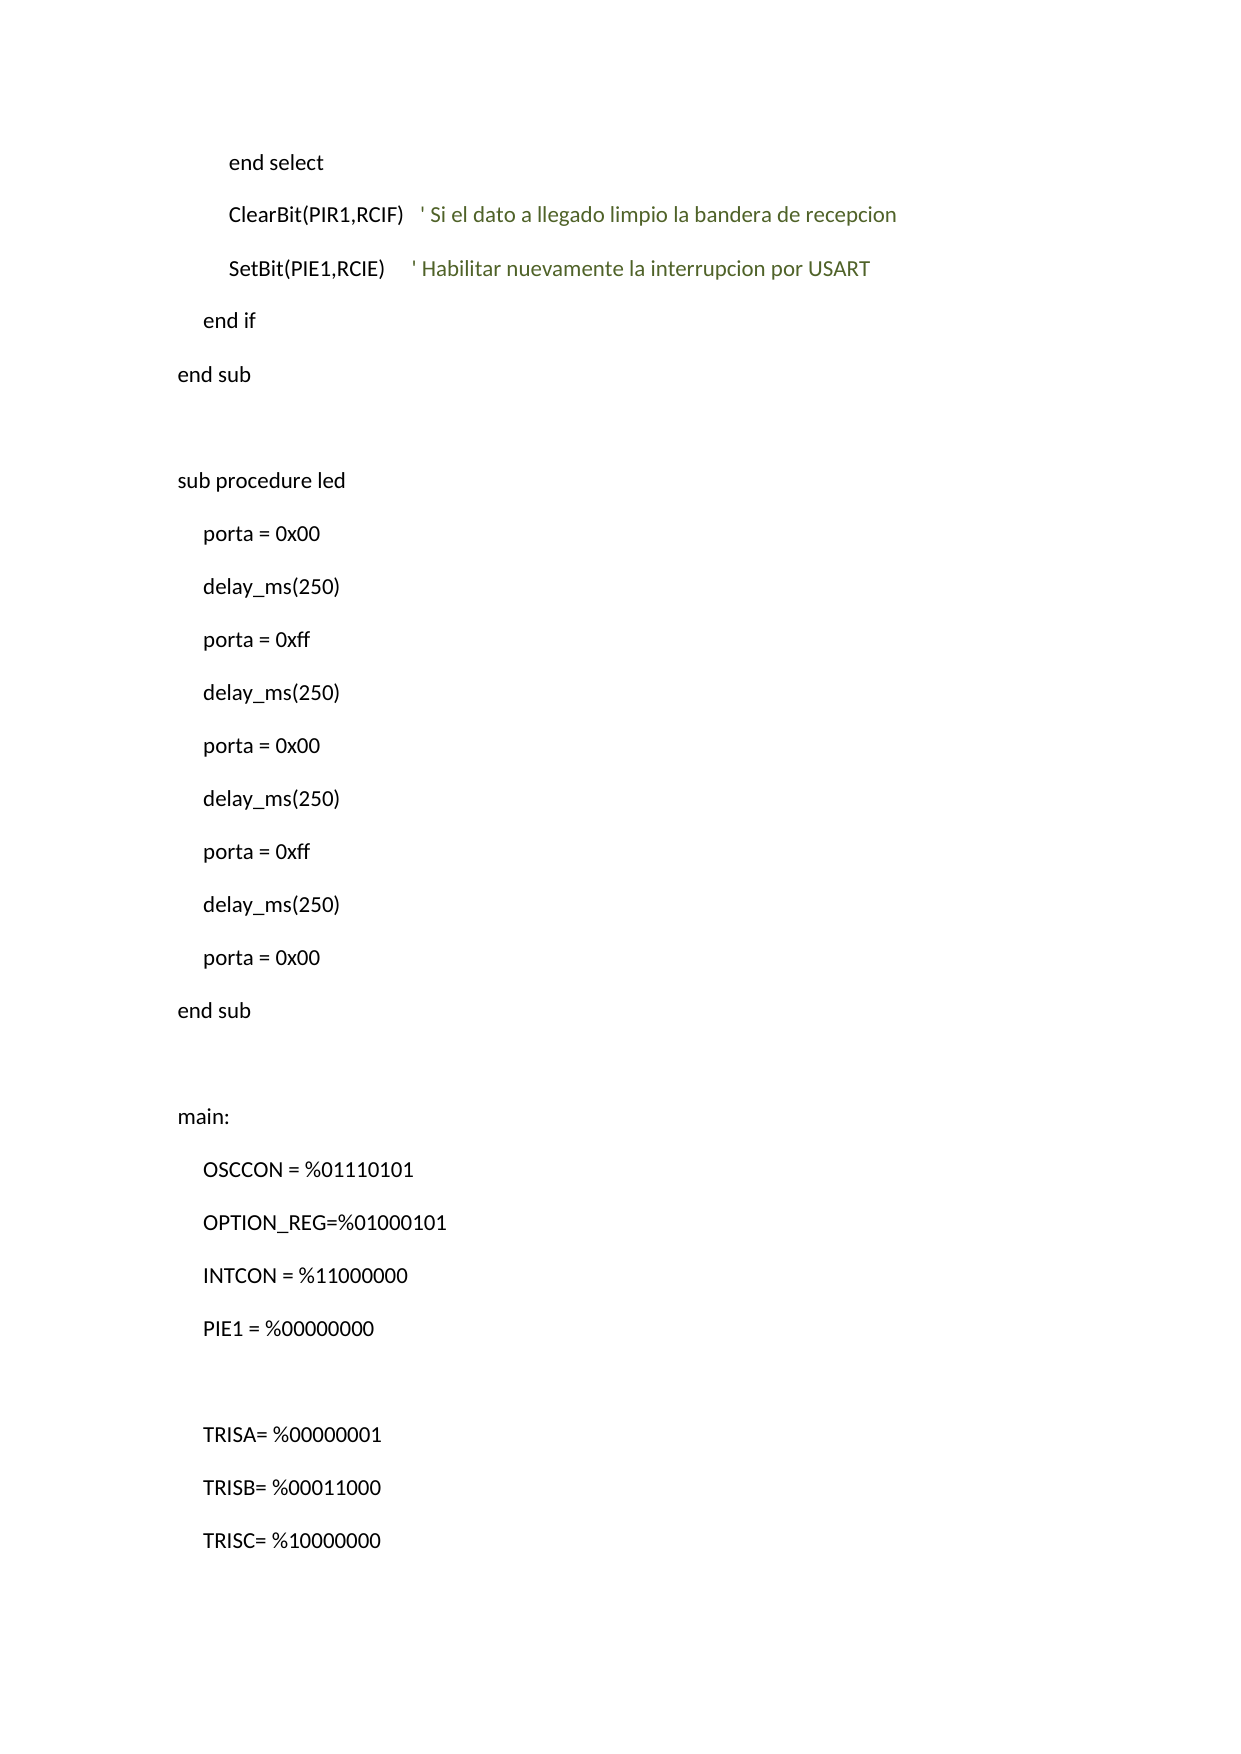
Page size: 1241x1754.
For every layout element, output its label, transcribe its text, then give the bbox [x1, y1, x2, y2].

text porta = 0x00 [177, 519, 1063, 547]
text sub procedure led [177, 466, 1063, 494]
text INTCON = %11000000 [177, 1261, 1063, 1289]
text end sub [177, 360, 1063, 388]
text delay_ms(250) [177, 890, 1063, 918]
text delay_ms(250) [177, 784, 1063, 812]
text OPTION_REG=%01000101 [177, 1208, 1063, 1236]
text OSCCON = %01110101 [177, 1155, 1063, 1183]
text PIE1 = %00000000 [177, 1314, 1063, 1342]
text main: [177, 1102, 1063, 1130]
text SetBit(PIE1,RCIE) ' Habilitar nuevamente la interrupcion por USART [177, 254, 1063, 282]
text porta = 0xff [177, 625, 1063, 653]
text porta = 0xff [177, 837, 1063, 865]
text end sub [177, 996, 1063, 1024]
text end select [177, 148, 1063, 176]
text porta = 0x00 [177, 731, 1063, 759]
text ClearBit(PIR1,RCIF) ' Si el dato a llegado limpio la bandera de recepcion [177, 201, 1063, 229]
text porta = 0x00 [177, 943, 1063, 971]
text TRISC= %10000000 [177, 1526, 1063, 1554]
text TRISB= %00011000 [177, 1473, 1063, 1501]
text TRISA= %00000001 [177, 1420, 1063, 1448]
text end if [177, 307, 1063, 335]
text delay_ms(250) [177, 678, 1063, 706]
text delay_ms(250) [177, 572, 1063, 600]
